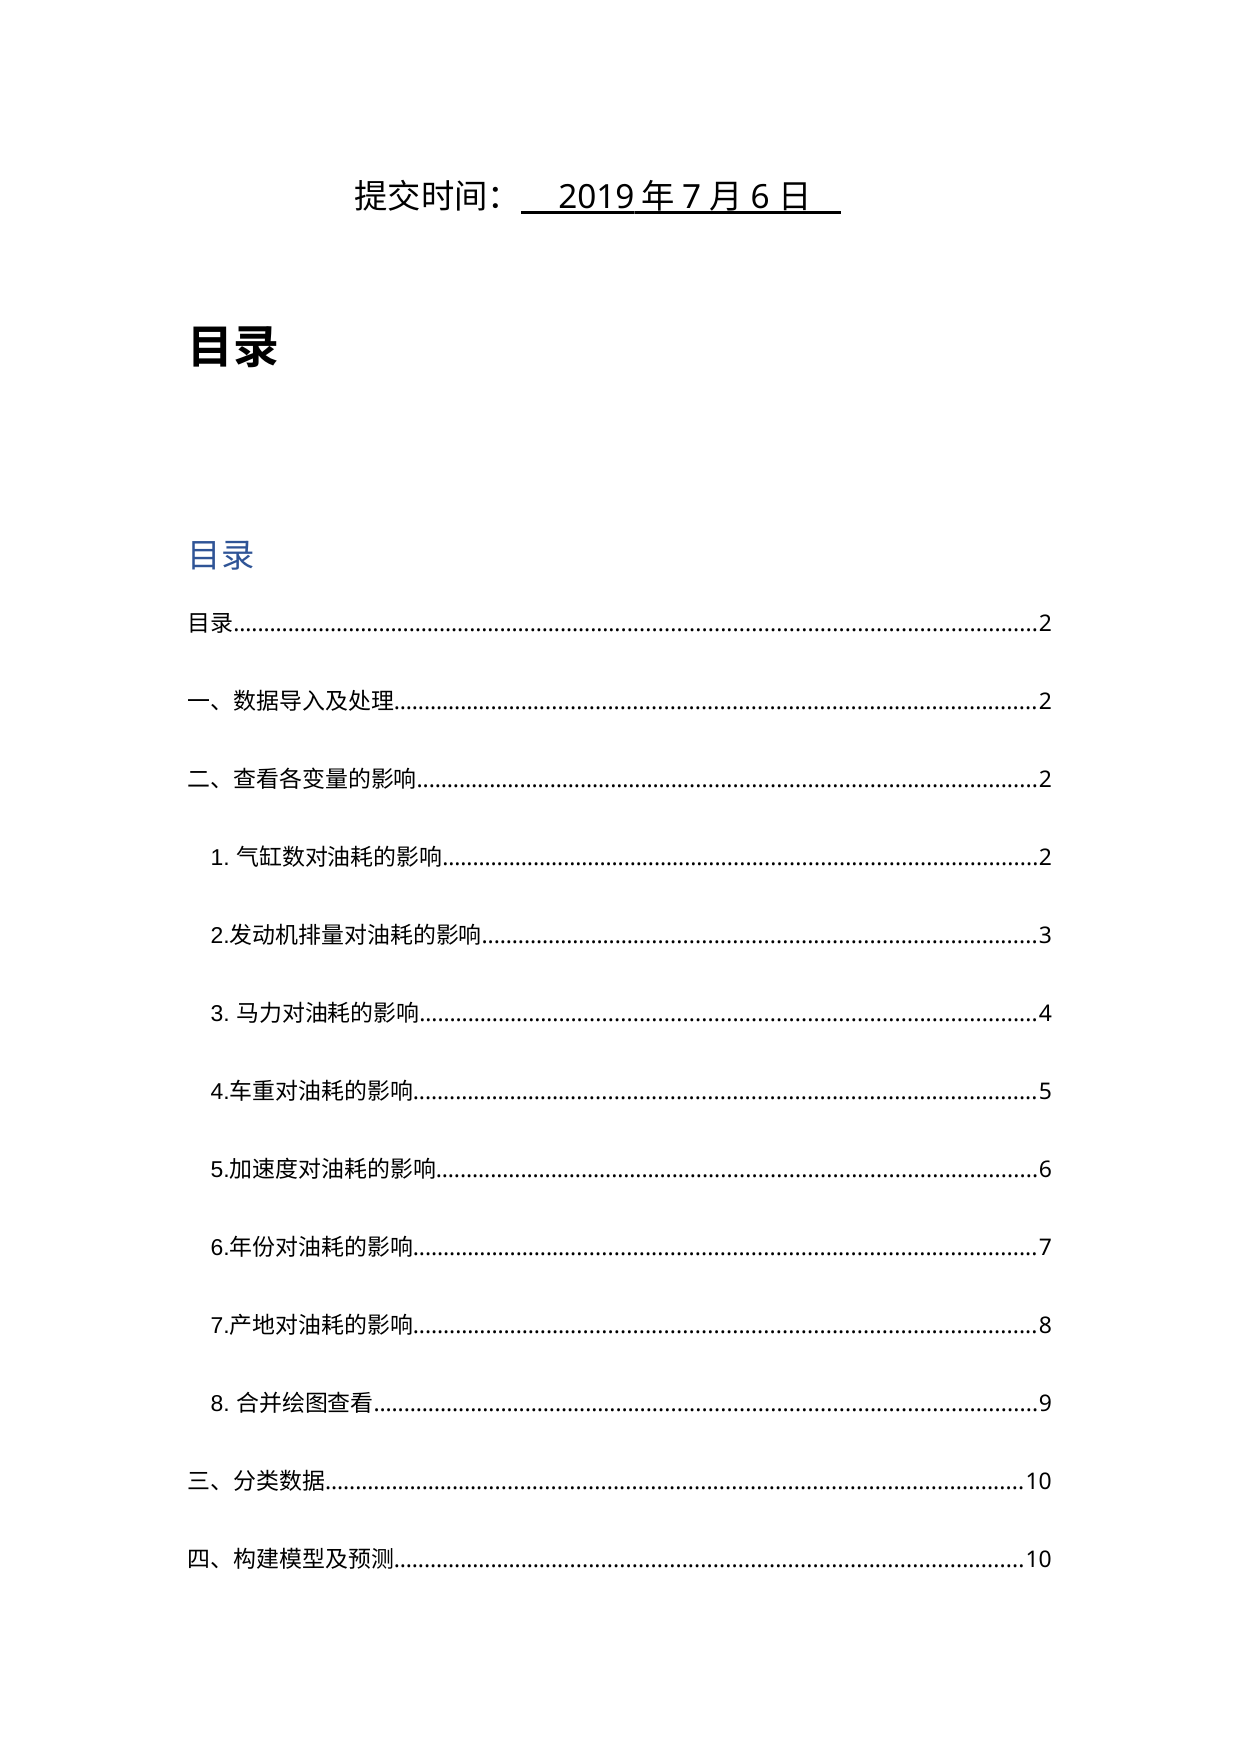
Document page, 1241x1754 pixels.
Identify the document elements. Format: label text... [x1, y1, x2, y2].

text 提交时间： 2019年 7 月 6 日 [187, 162, 1053, 227]
subtitle 目录 [187, 295, 1053, 392]
